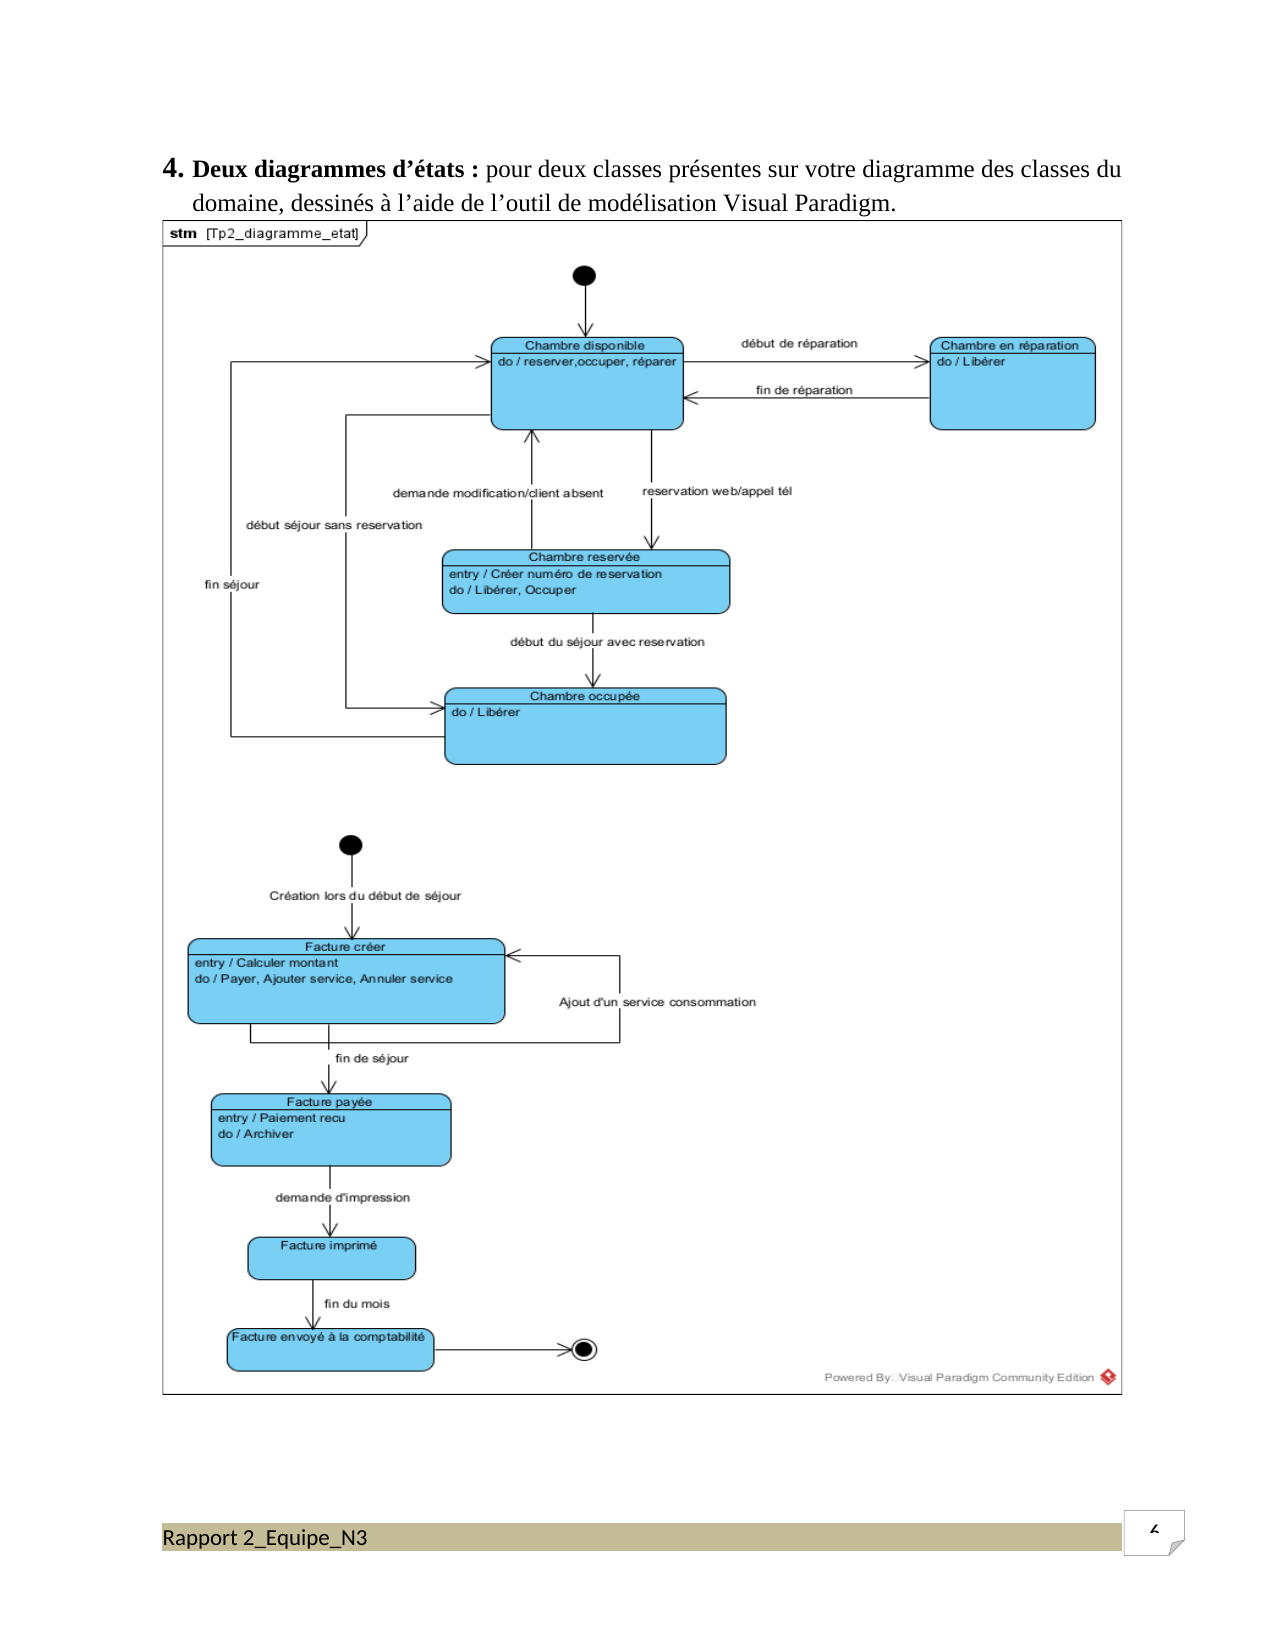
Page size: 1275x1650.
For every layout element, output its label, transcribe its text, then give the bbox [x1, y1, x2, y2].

list Deux diagrammes d’états : pour deux classes présentes sur votre diagramme des classes du domaine, dessinés à l’aide de l’outil de modélisation Visual Paradigm. [162, 150, 1122, 217]
